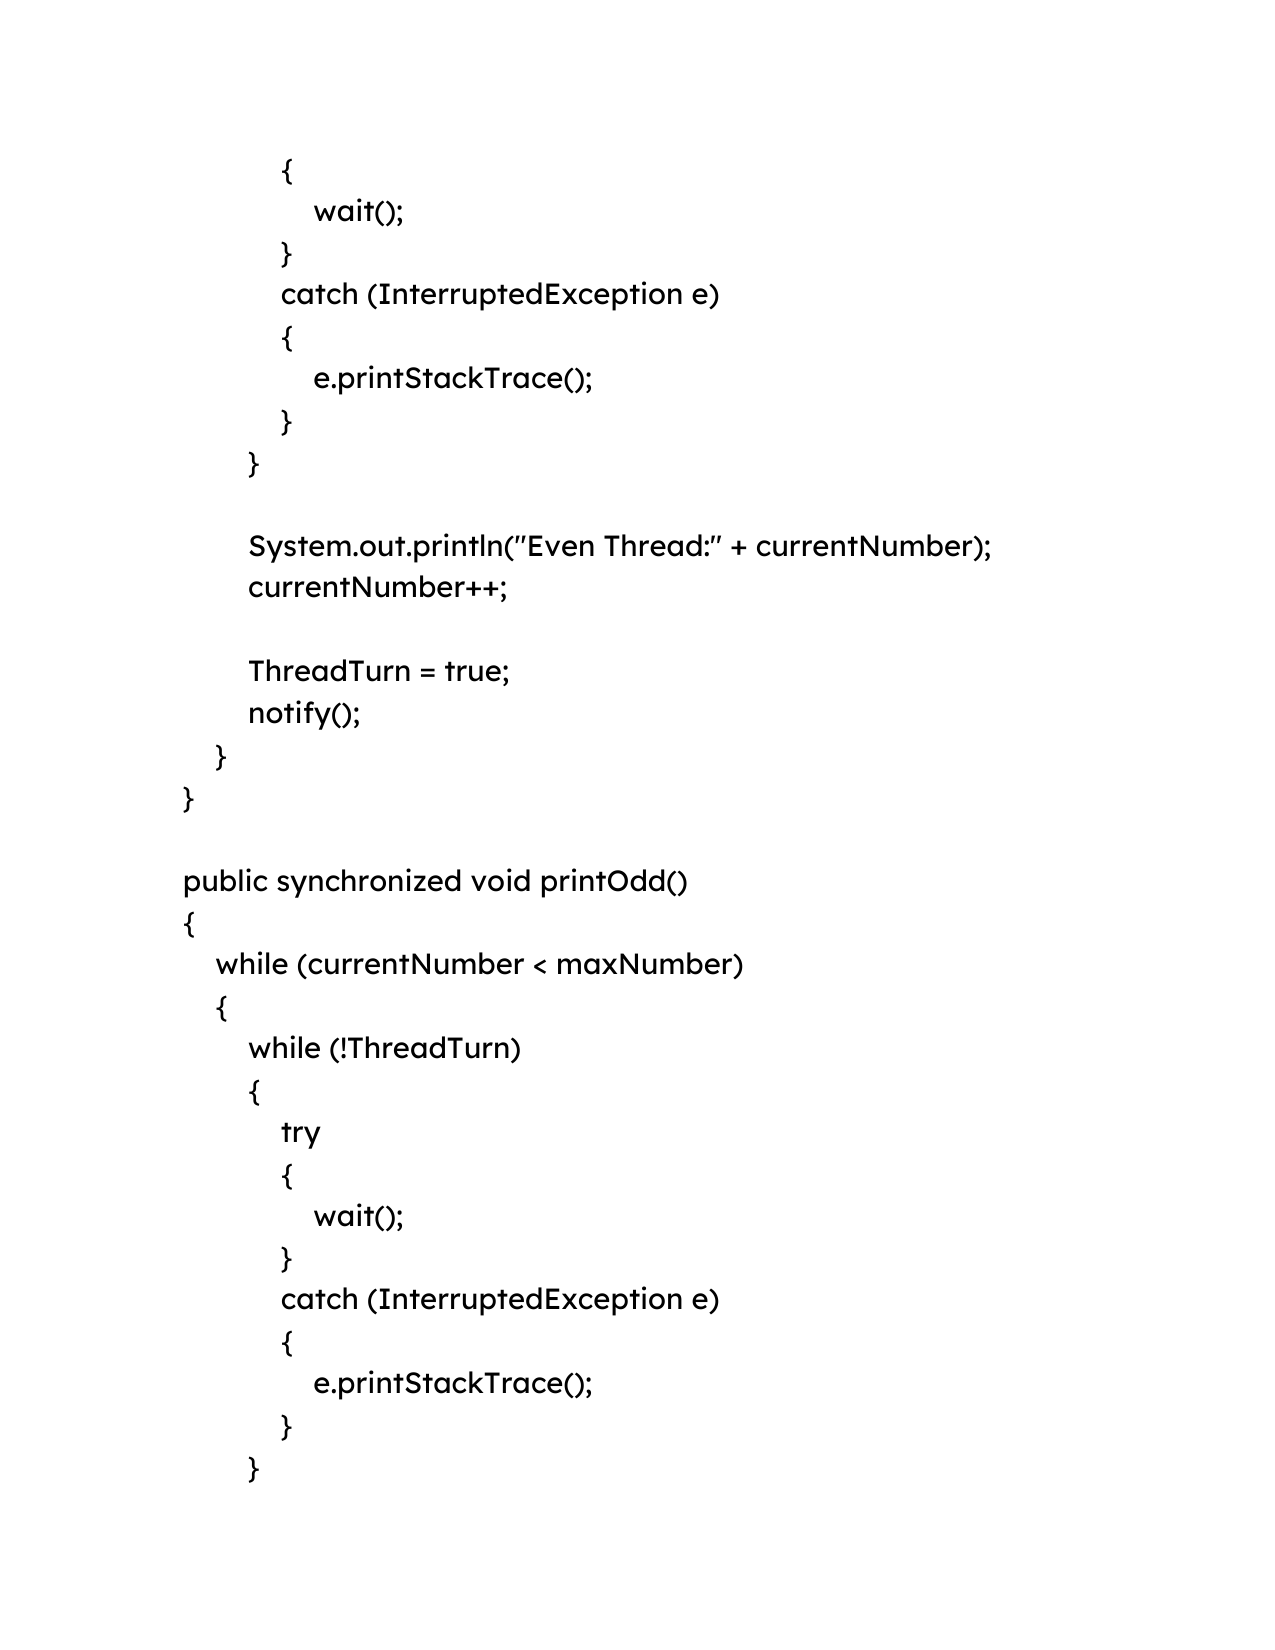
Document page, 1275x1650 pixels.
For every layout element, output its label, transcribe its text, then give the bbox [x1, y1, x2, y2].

text wait(); [150, 192, 1125, 228]
text } [150, 1239, 1125, 1275]
text public synchronized void printOdd() [150, 862, 1125, 898]
text while (currentNumber < maxNumber) [150, 946, 1125, 982]
text } [150, 778, 1125, 814]
text try [150, 1113, 1125, 1149]
text e.printStackTrace(); [150, 1364, 1125, 1401]
text } [150, 401, 1125, 438]
text { [150, 1155, 1125, 1191]
text currentNumber++; [150, 569, 1125, 605]
text { [150, 987, 1125, 1024]
text catch (InterruptedException e) [150, 276, 1125, 312]
text notify(); [150, 694, 1125, 731]
text ThreadTurn = true; [150, 652, 1125, 689]
text { [150, 1322, 1125, 1359]
text wait(); [150, 1197, 1125, 1233]
text System.out.println("Even Thread:" + currentNumber); [150, 527, 1125, 563]
text } [150, 443, 1125, 479]
text { [150, 150, 1125, 186]
text } [150, 1448, 1125, 1484]
text } [150, 736, 1125, 773]
text { [150, 904, 1125, 940]
text } [150, 1406, 1125, 1443]
text e.printStackTrace(); [150, 359, 1125, 396]
text } [150, 234, 1125, 270]
text catch (InterruptedException e) [150, 1281, 1125, 1317]
text { [150, 317, 1125, 354]
text while (!ThreadTurn) [150, 1029, 1125, 1066]
text { [150, 1071, 1125, 1108]
